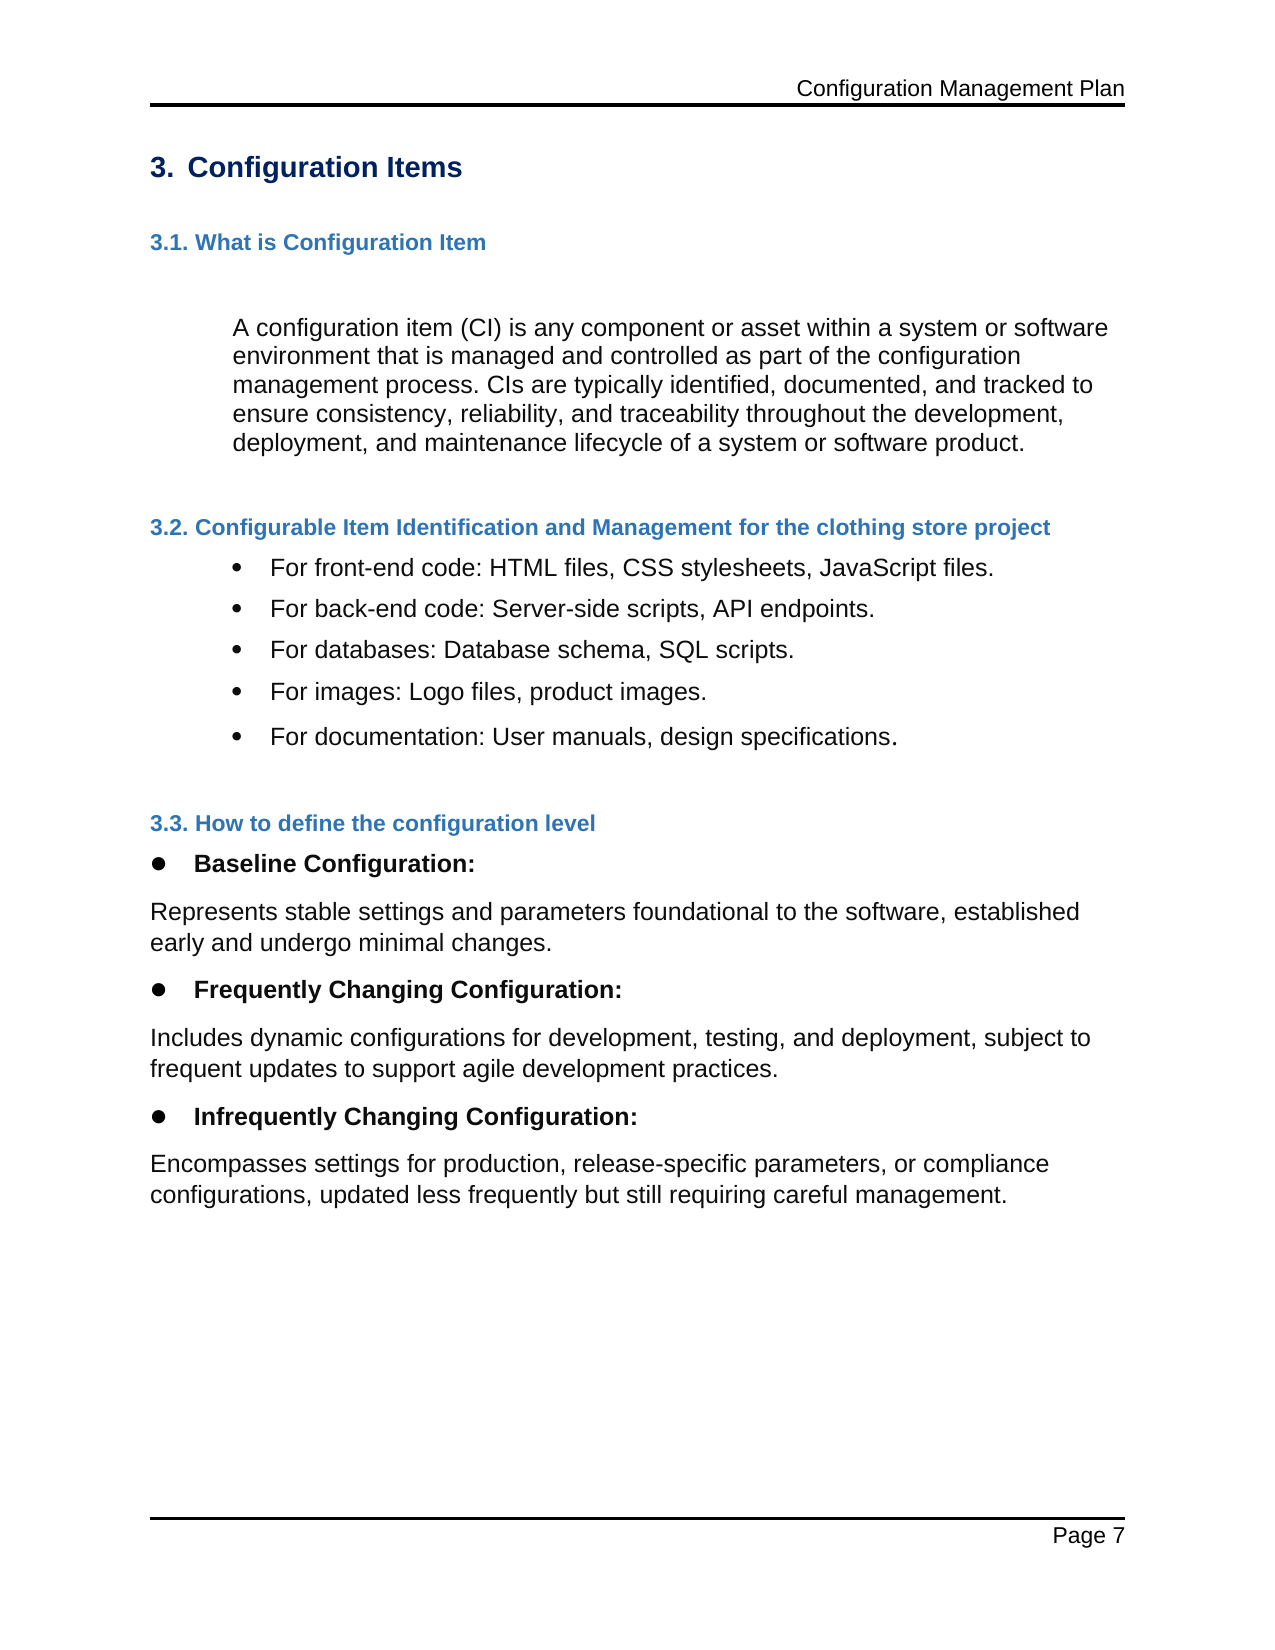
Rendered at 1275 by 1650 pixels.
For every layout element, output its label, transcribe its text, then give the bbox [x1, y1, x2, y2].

subtitle For images: Logo files, product images. [232, 677, 1125, 706]
text Encompasses settings for production, release-specific parameters, or compliance configurations, updated less frequently but still requiring careful management. [150, 1149, 1125, 1209]
subtitle For back-end code: Server-side scripts, API endpoints. [232, 594, 1125, 623]
subtitle Configuration Items [150, 150, 1125, 183]
subtitle For front-end code: HTML files, CSS stylesheets, JavaScript files. [232, 553, 1125, 582]
subtitle A configuration item (CI) is any component or asset within a system or software environment that is managed and controlled as part of the configuration management process. CIs are typically identified, documented, and tracked to ensure consistency, reliability, and traceability throughout the development, deployment, and maintenance lifecycle of a system or software product. [232, 313, 1125, 456]
subtitle For documentation: User manuals, design specifications. [232, 718, 1125, 752]
list Baseline Configuration: [150, 849, 1125, 877]
subtitle Configurable Item Identification and Management for the clothing store project [150, 514, 1125, 540]
subtitle What is Configuration Item [150, 229, 1125, 255]
text Represents stable settings and parameters foundational to the software, established early and undergo minimal changes. [150, 896, 1125, 956]
text Includes dynamic configurations for development, testing, and deployment, subject to frequent updates to support agile development practices. [150, 1023, 1125, 1083]
subtitle For databases: Database schema, SQL scripts. [232, 636, 1125, 664]
list Frequently Changing Configuration: [150, 975, 1125, 1004]
list Infrequently Changing Configuration: [150, 1102, 1125, 1130]
subtitle How to define the configuration level [150, 810, 1125, 836]
